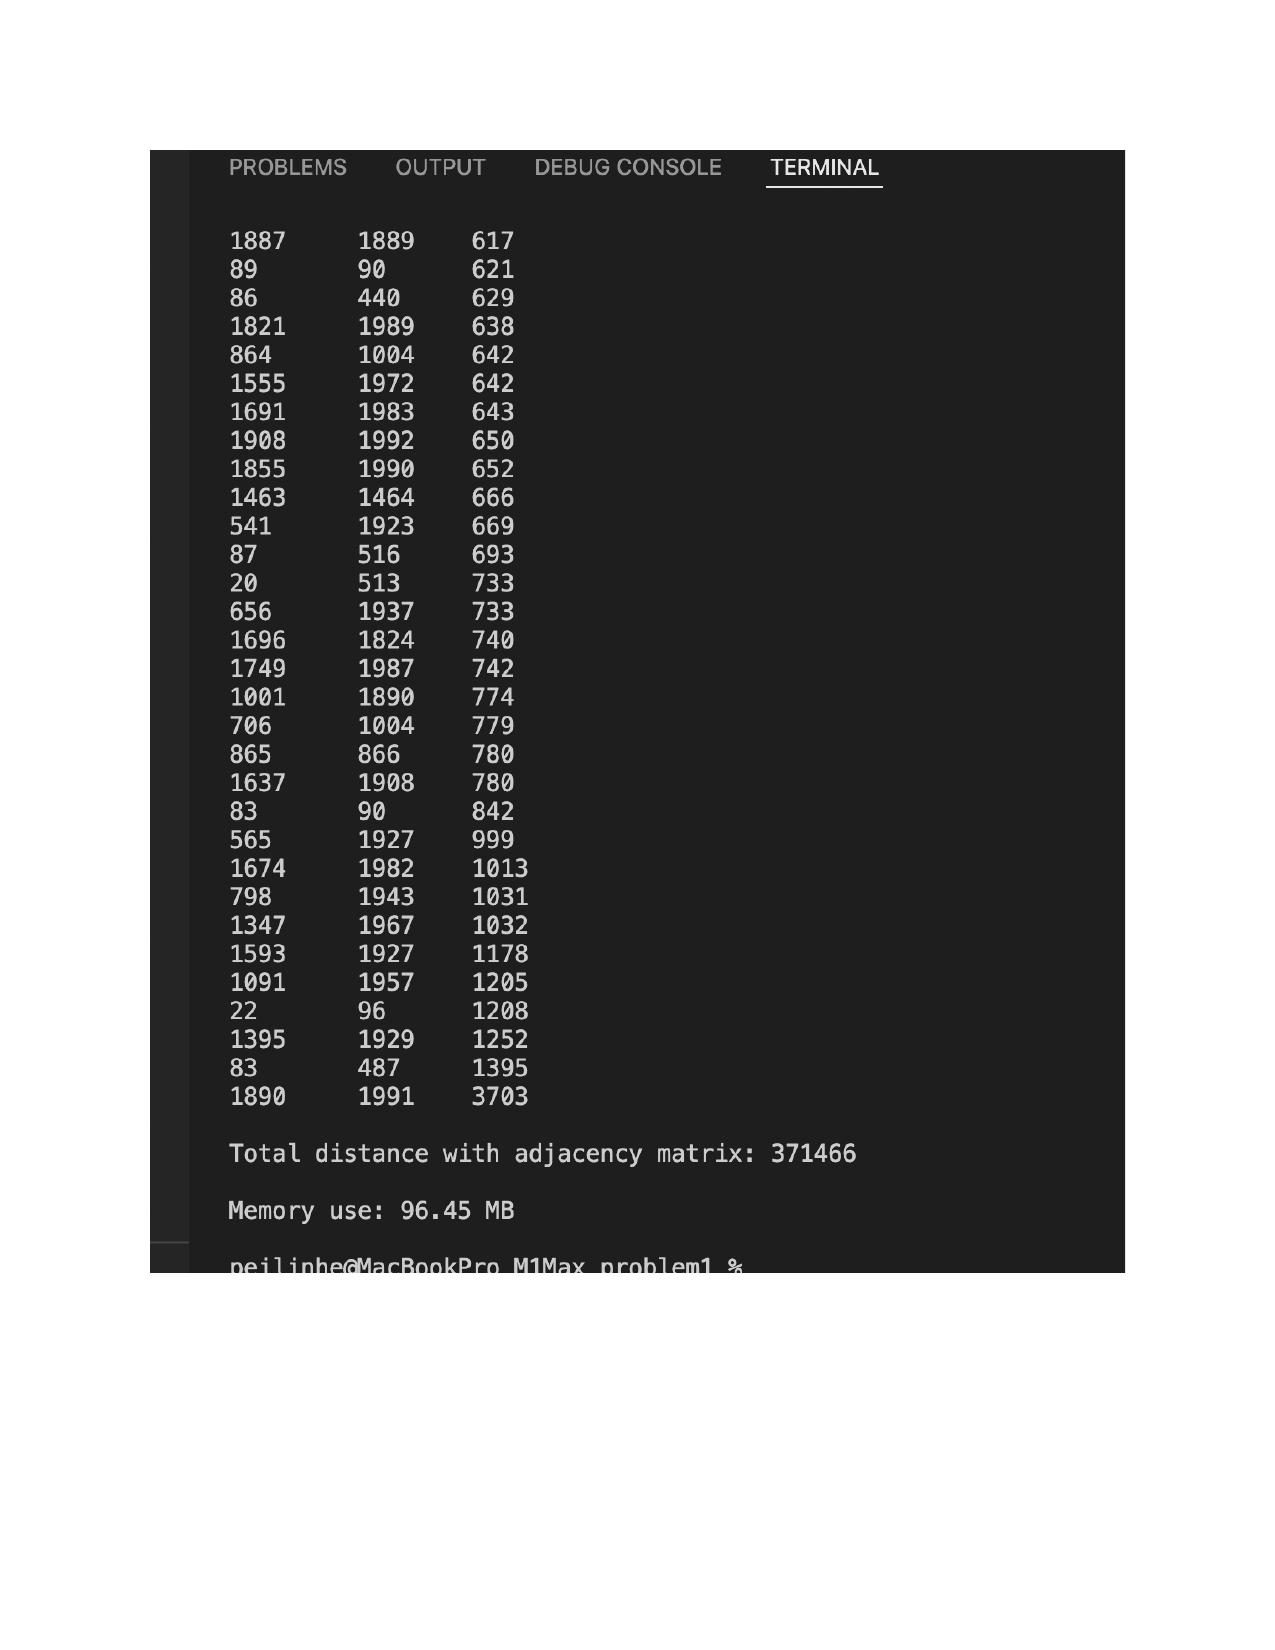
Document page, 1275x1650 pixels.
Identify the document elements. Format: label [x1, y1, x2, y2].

picture [150, 150, 1125, 1273]
